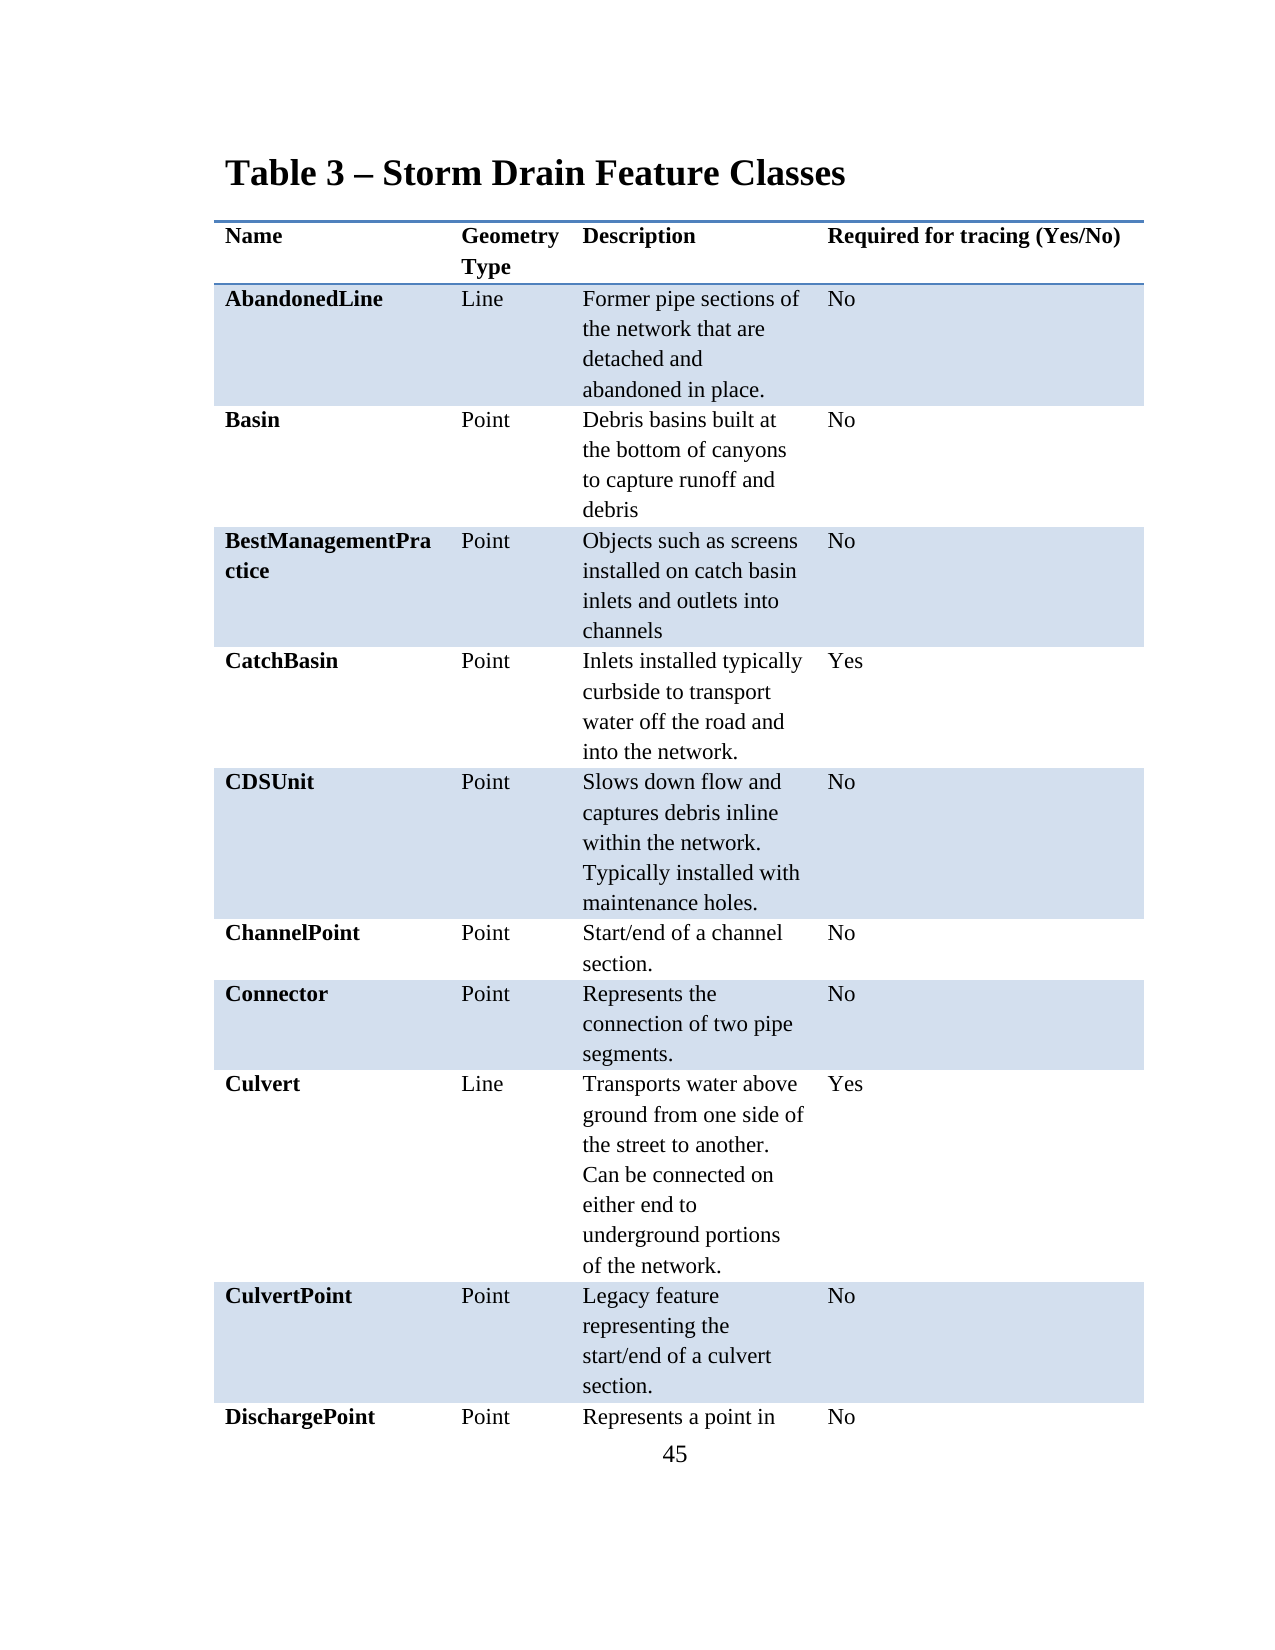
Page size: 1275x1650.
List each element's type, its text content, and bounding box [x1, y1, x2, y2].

table_cell No [816, 1282, 1144, 1403]
table_header Geometry Type [450, 223, 571, 283]
table_cell CatchBasin [214, 648, 450, 768]
table_cell BestManagementPractice [214, 527, 450, 647]
table_cell Point [450, 1403, 571, 1433]
table_cell Yes [816, 1070, 1144, 1282]
table_cell Point [450, 980, 571, 1070]
table_cell Transports water above ground from one side of the street to another. Can be connected on either end to underground portions of the network. [571, 1070, 816, 1282]
table_cell No [816, 919, 1144, 980]
table_cell Former pipe sections of the network that are detached and abandoned in place. [571, 285, 816, 406]
table_cell Line [450, 1070, 571, 1282]
table_cell Connector [214, 980, 450, 1070]
table_header Required for tracing (Yes/No) [816, 223, 1144, 283]
table_cell No [816, 406, 1144, 527]
table_cell Inlets installed typically curbside to transport water off the road and into the network. [571, 648, 816, 768]
table_cell Objects such as screens installed on catch basin inlets and outlets into channels [571, 527, 816, 647]
table_cell Point [450, 527, 571, 647]
table_cell ChannelPoint [214, 919, 450, 980]
table_cell Point [450, 919, 571, 980]
table_cell Point [450, 648, 571, 768]
table_cell Represents the connection of two pipe segments. [571, 980, 816, 1070]
table_cell Point [450, 1282, 571, 1403]
table_header Name [214, 223, 450, 283]
table_cell DischargePoint [214, 1403, 450, 1433]
table_cell CDSUnit [214, 768, 450, 919]
table_cell Slows down flow and captures debris inline within the network. Typically installed with maintenance holes. [571, 768, 816, 919]
table_cell No [816, 768, 1144, 919]
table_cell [571, 1403, 816, 1433]
table_cell Start/end of a channel section. [571, 919, 816, 980]
table_cell Line [450, 285, 571, 406]
text Table 3 – Storm Drain Feature Classes [225, 150, 1125, 193]
table_cell No [816, 980, 1144, 1070]
table_cell Basin [214, 406, 450, 527]
table_cell AbandonedLine [214, 285, 450, 406]
table_cell Legacy feature representing the start/end of a culvert section. [571, 1282, 816, 1403]
table_cell Culvert [214, 1070, 450, 1282]
table_cell No [816, 285, 1144, 406]
table_header Description [571, 223, 816, 283]
table_cell Yes [816, 648, 1144, 768]
table_cell No [816, 1403, 1144, 1433]
table_cell Point [450, 768, 571, 919]
table_cell Point [450, 406, 571, 527]
table_cell CulvertPoint [214, 1282, 450, 1403]
table_cell No [816, 527, 1144, 647]
table_cell Debris basins built at the bottom of canyons to capture runoff and debris [571, 406, 816, 527]
